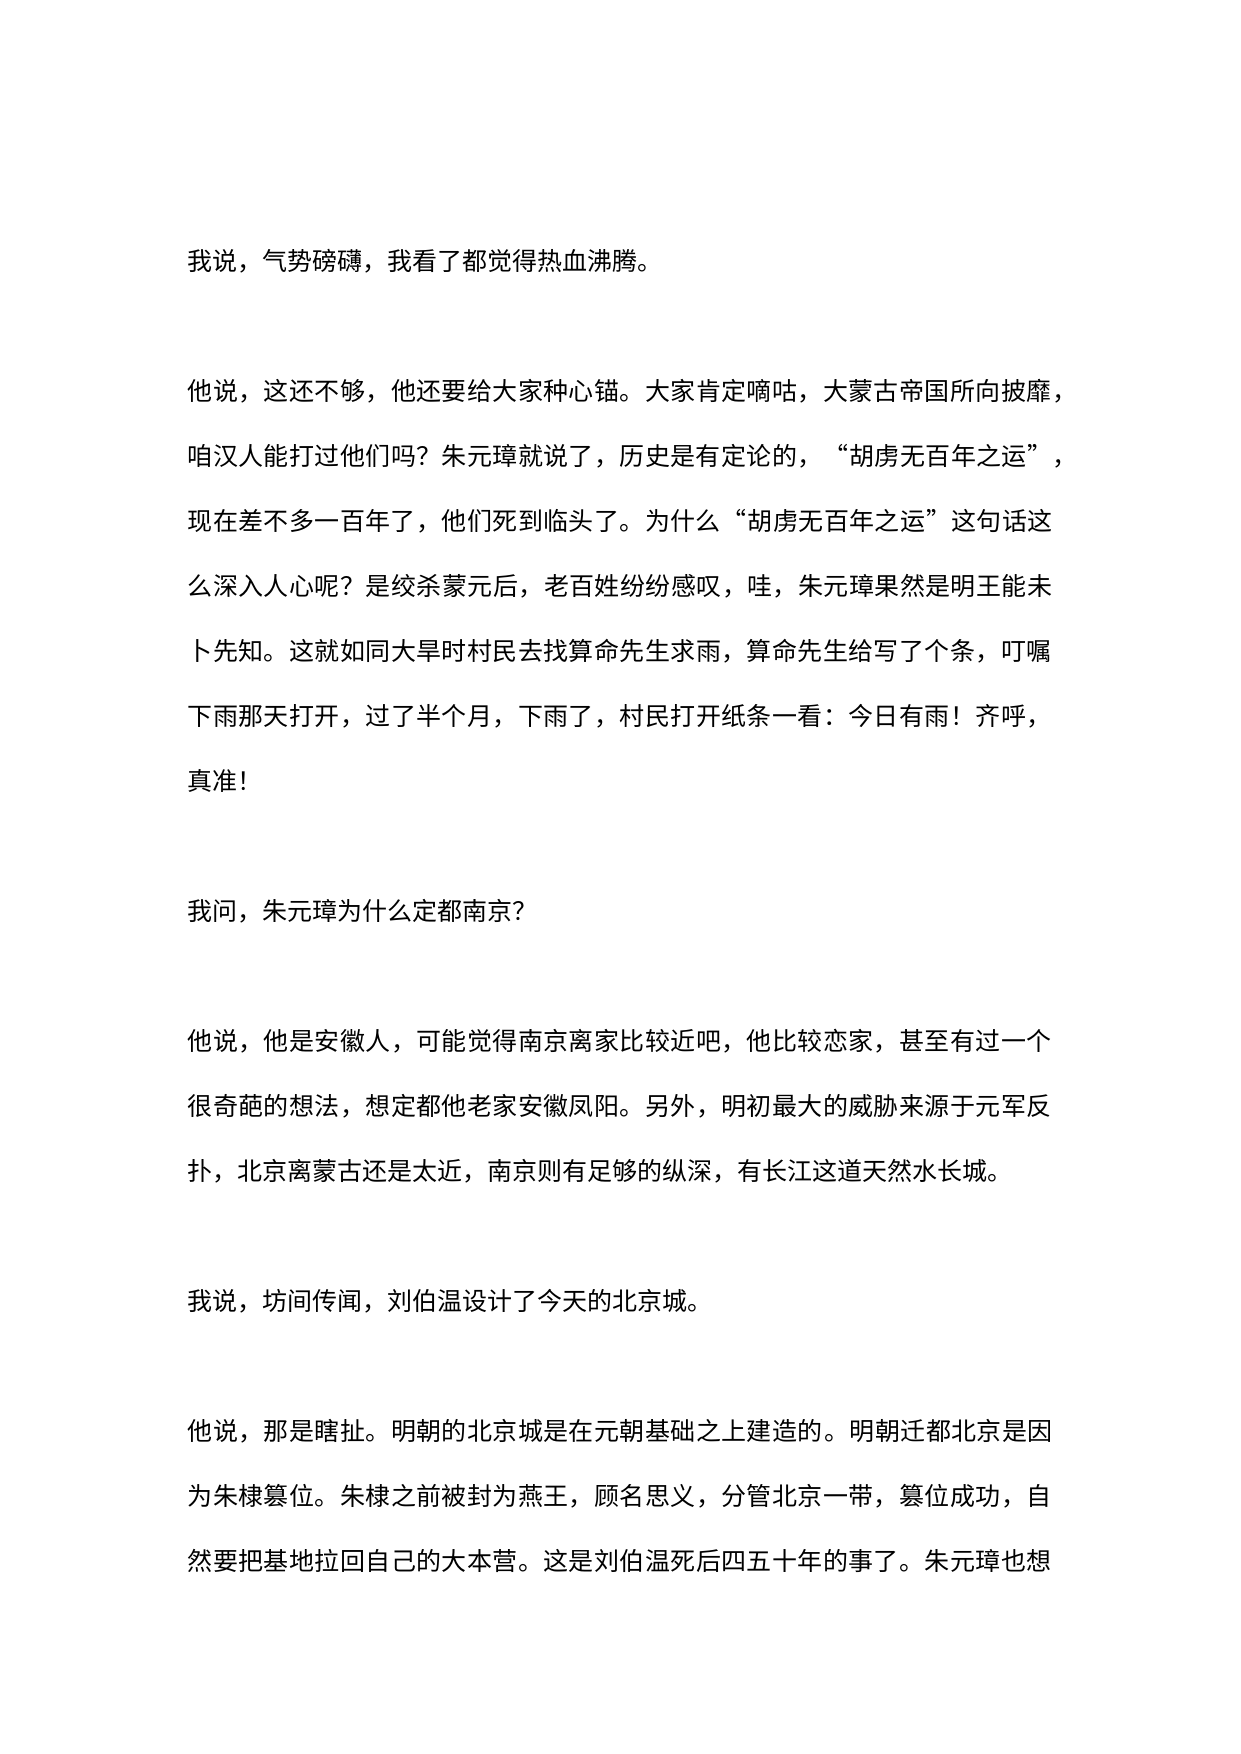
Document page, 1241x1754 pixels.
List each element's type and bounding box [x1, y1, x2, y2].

list [187, 162, 1053, 1592]
